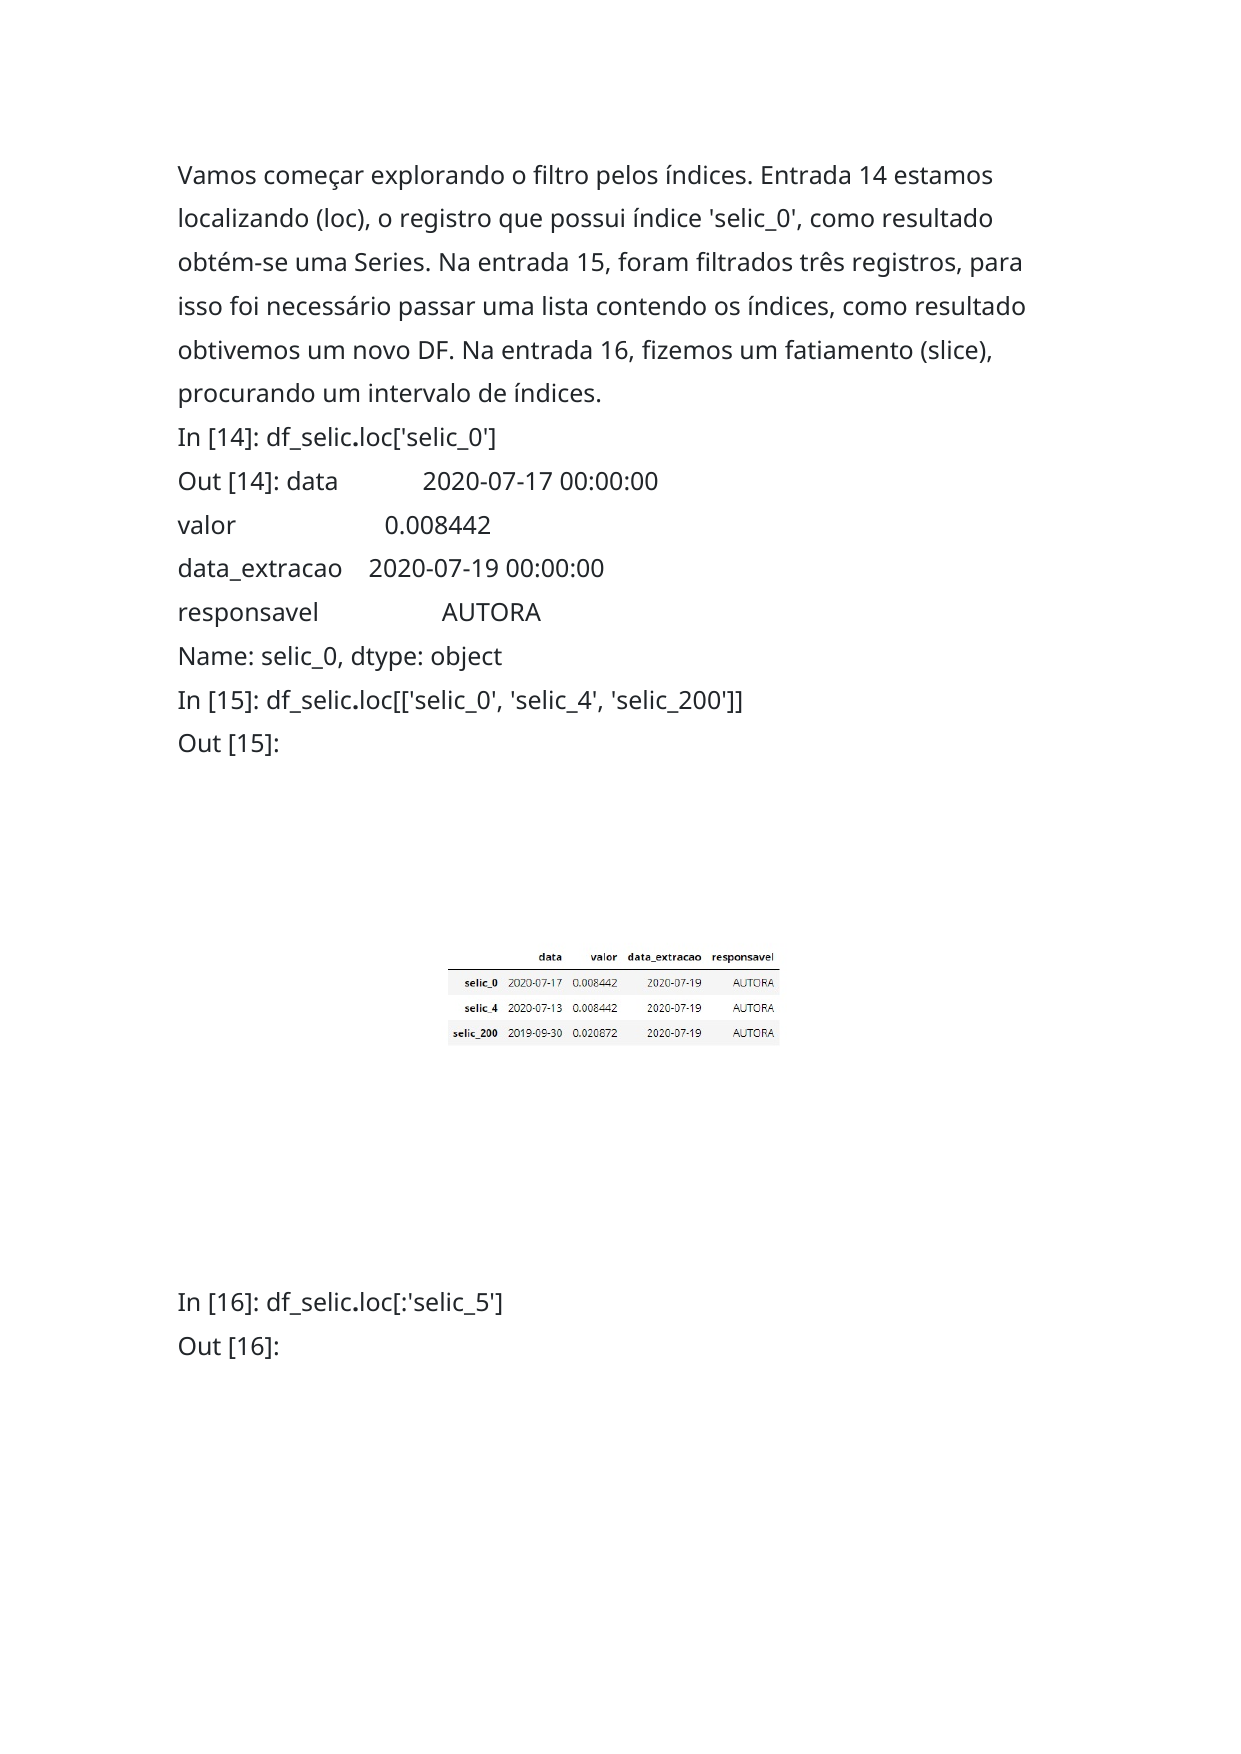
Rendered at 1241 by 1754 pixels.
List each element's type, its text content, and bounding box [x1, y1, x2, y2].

text In [15]: df_selic.loc[['selic_0', 'selic_4', 'selic_200']] [177, 673, 1063, 716]
text Name: selic_0, dtype: object [177, 629, 1063, 673]
text Out [15]: [177, 716, 1063, 760]
text Out [14]: data 2020-07-17 00:00:00 [177, 454, 1063, 498]
text valor 0.008442 [177, 498, 1063, 541]
text responsavel AUTORA [177, 585, 1063, 629]
text data_extracao 2020-07-19 00:00:00 [177, 541, 1063, 585]
text Out [16]: [177, 1319, 1063, 1363]
text Vamos começar explorando o filtro pelos índices. Entrada 14 estamos localizando (loc), o registro que possui índice 'selic_0', como resultado obtém-se uma Series. Na entrada 15, foram filtrados três registros, para isso foi necessário passar uma lista contendo os índices, como resultado obtivemos um novo DF. Na entrada 16, fizemos um fatiamento (slice), procurando um intervalo de índices. [177, 148, 1063, 410]
text In [16]: df_selic.loc[:'selic_5'] [177, 1276, 1063, 1319]
text In [14]: df_selic.loc['selic_0'] [177, 410, 1063, 454]
picture [177, 776, 1063, 1276]
